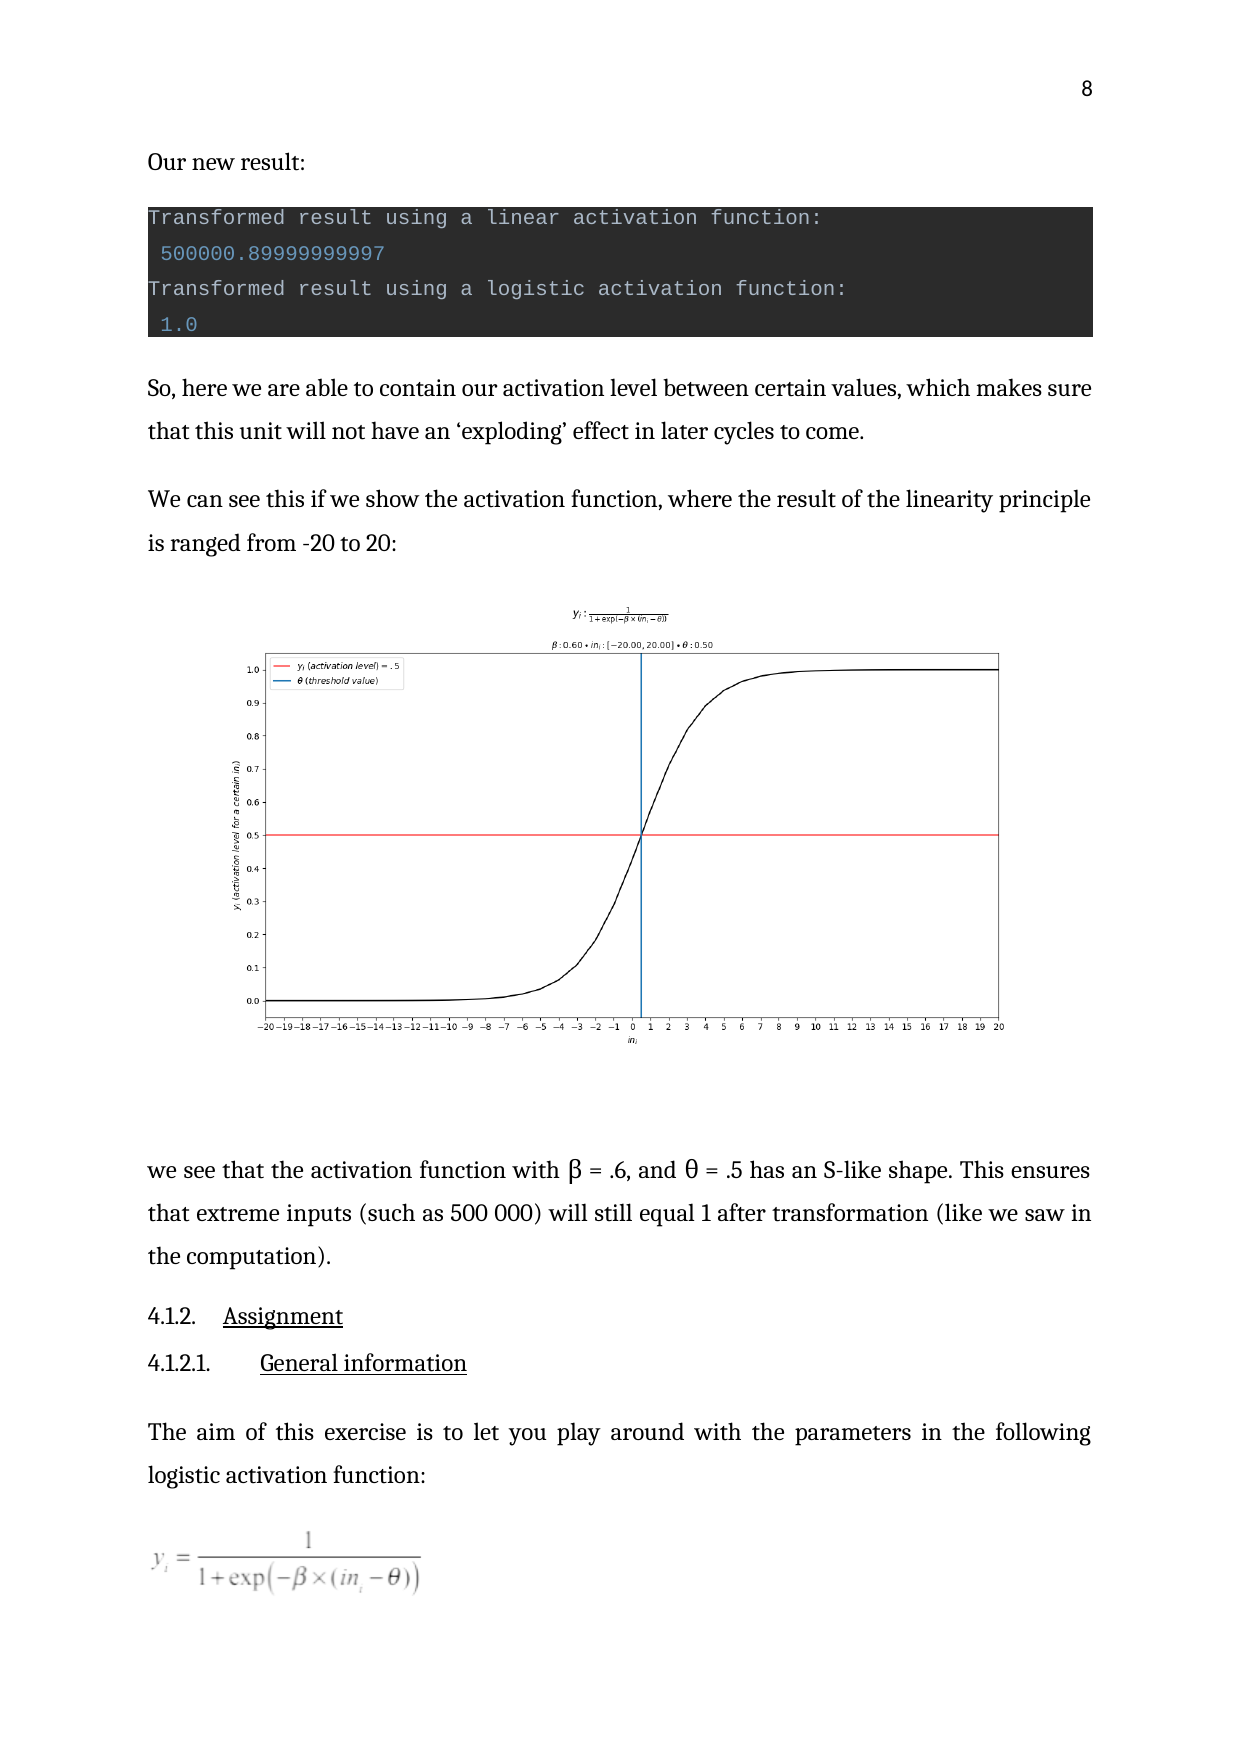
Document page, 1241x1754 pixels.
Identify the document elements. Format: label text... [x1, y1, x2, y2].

text The aim of this exercise is to let you play around with the parameters in the following logistic activation function: [148, 1417, 1093, 1489]
text So, here we are able to contain our activation level between certain values, which makes sure that this unit will not have an ‘exploding’ effect in later cycles to come. [148, 374, 1093, 446]
picture [147, 597, 1087, 1066]
subtitle General information [148, 1349, 1093, 1378]
subtitle Assignment [148, 1302, 1093, 1331]
text Transformed result using a linear activation function: 500000.89999999997 Transformed result using a logistic activation function: 1.0 [148, 207, 1093, 337]
text Our new result: [148, 148, 1093, 176]
text We can see this if we show the activation function, where the result of the linearity principle is ranged from -20 to 20: [148, 485, 1093, 557]
